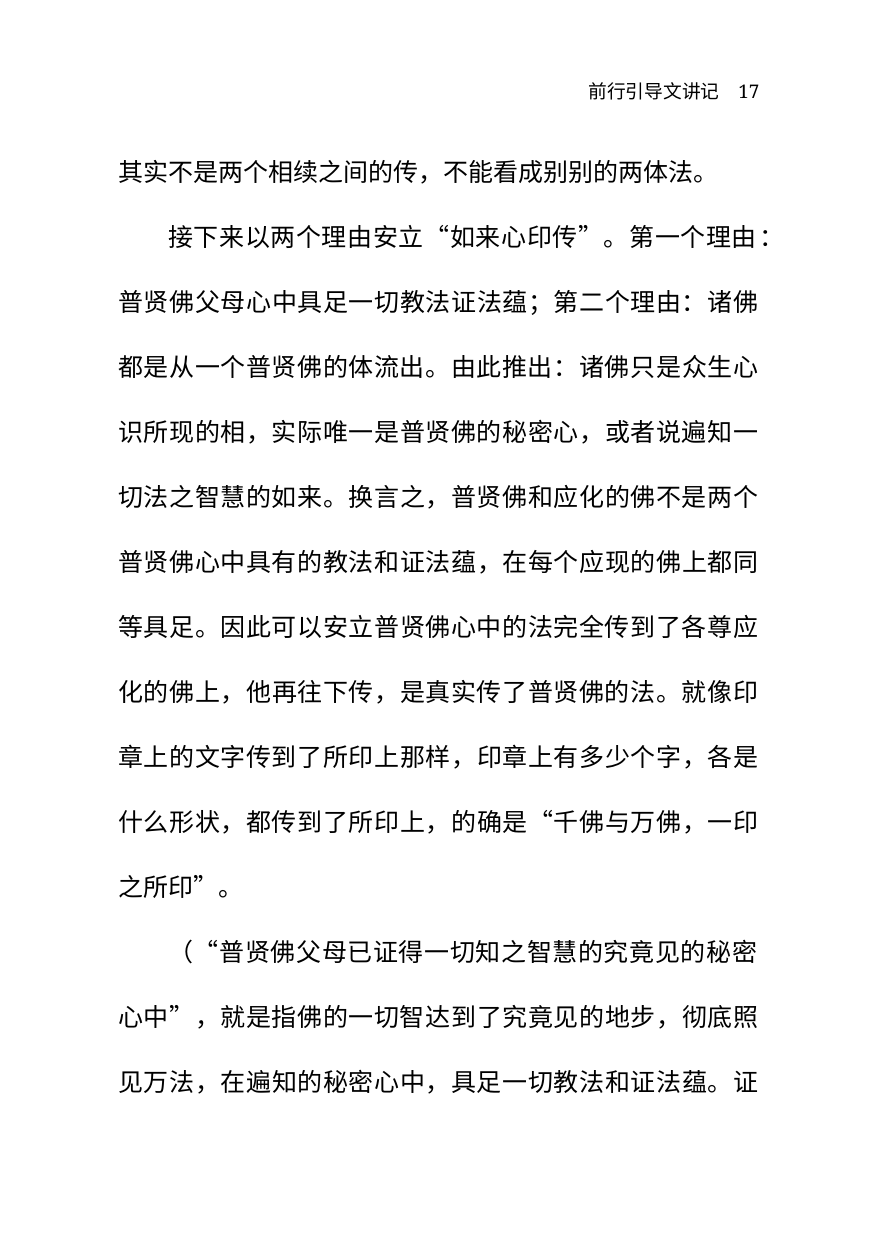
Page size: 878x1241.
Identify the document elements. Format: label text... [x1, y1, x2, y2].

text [118, 918, 759, 1113]
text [118, 138, 759, 203]
text 接下来以两个理由安立“如来心印传”。第一个理由：普贤佛父母心中具足一切教法证法蕴；第二个理由：诸佛都是从一个普贤佛的体流出。由此推出：诸佛只是众生心识所现的相，实际唯一是普贤佛的秘密心，或者说遍知一切法之智慧的如来。换言之，普贤佛和应化的佛不是两个，普贤佛心中具有的教法和证法蕴，在每个应现的佛上都同等具足。因此可以安立普贤佛心中的法完全传到了各尊应化的佛上，他再往下传，是真实传了普贤佛的法。就像印章上的文字传到了所印上那样，印章上有多少个字，各是什么形状，都传到了所印上，的确是“千佛与万佛，一印之所印”。 [118, 203, 759, 918]
